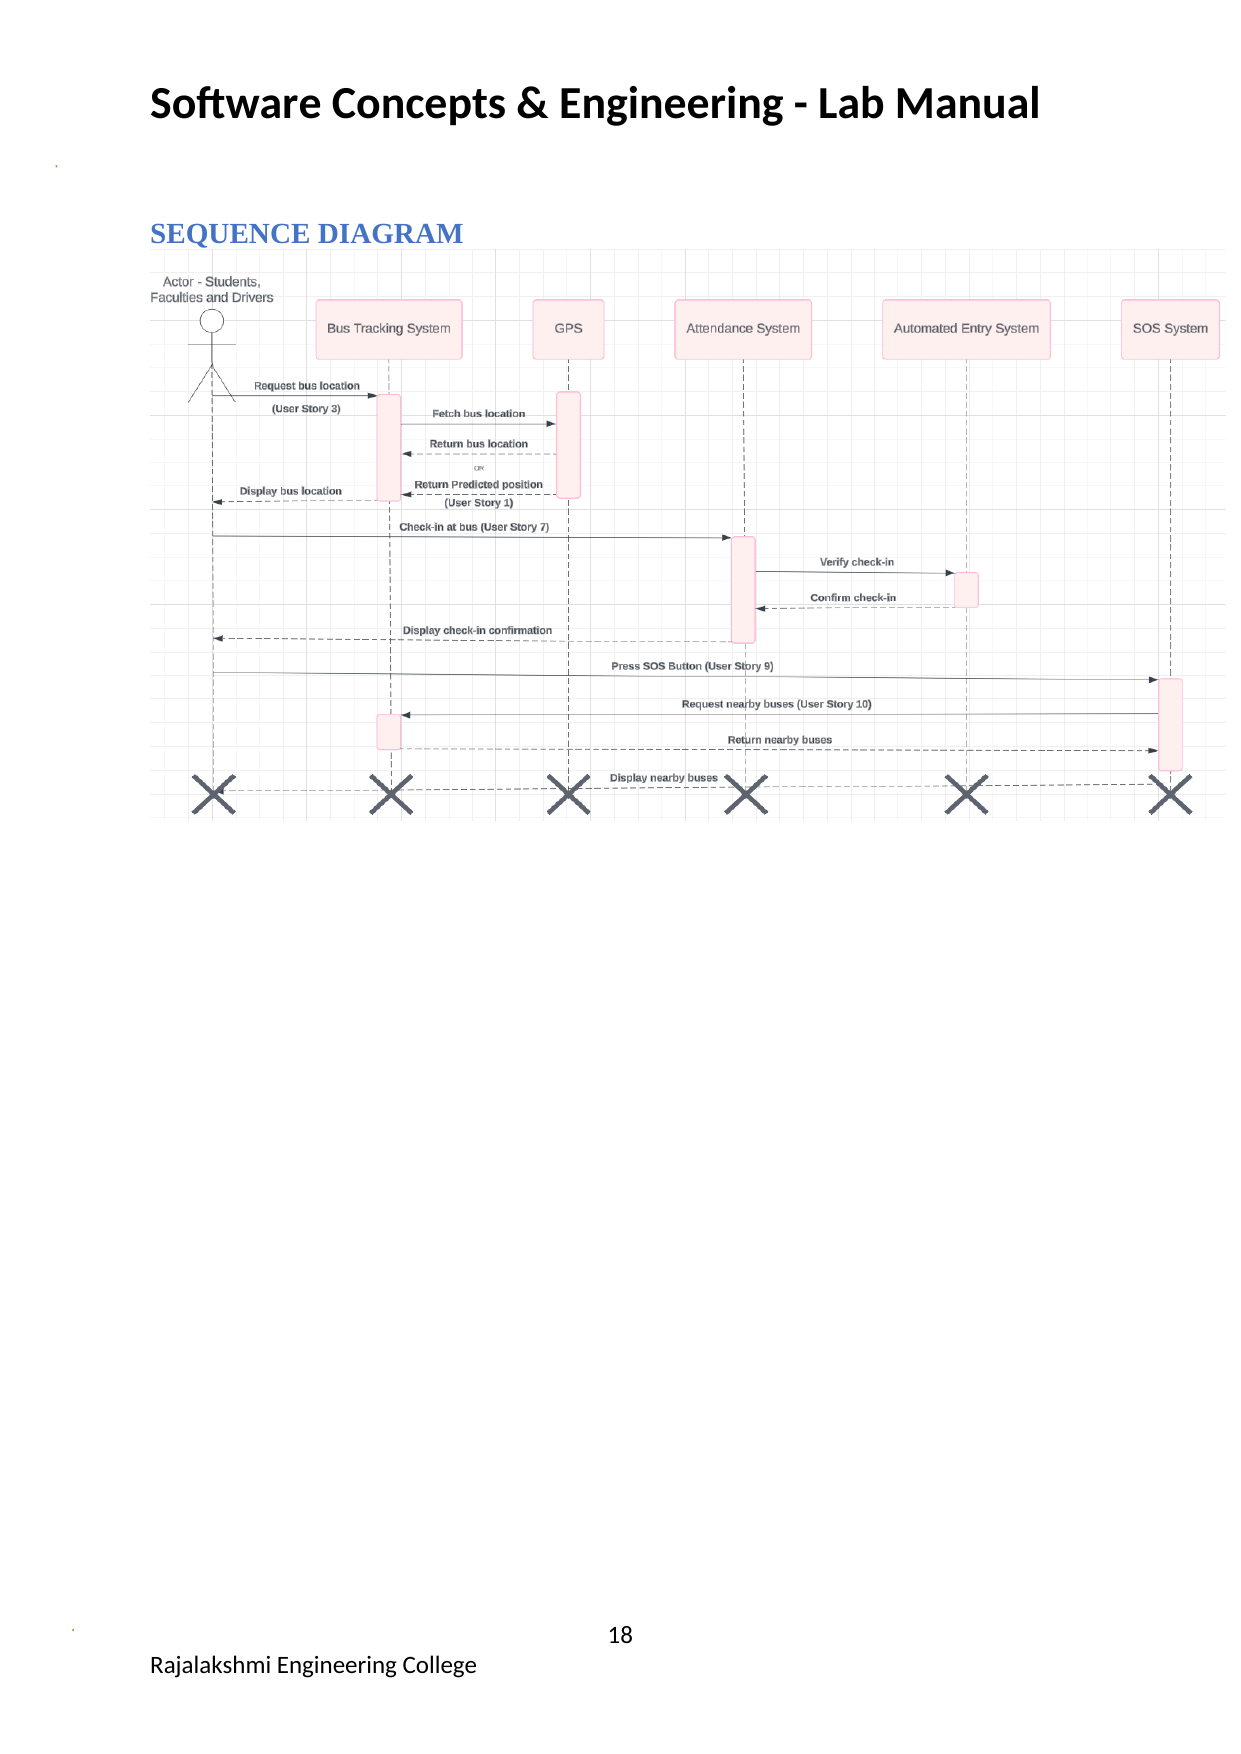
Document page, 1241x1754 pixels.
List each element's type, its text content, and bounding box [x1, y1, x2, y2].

picture [150, 249, 1226, 821]
text SEQUENCE DIAGRAM [150, 216, 1090, 249]
